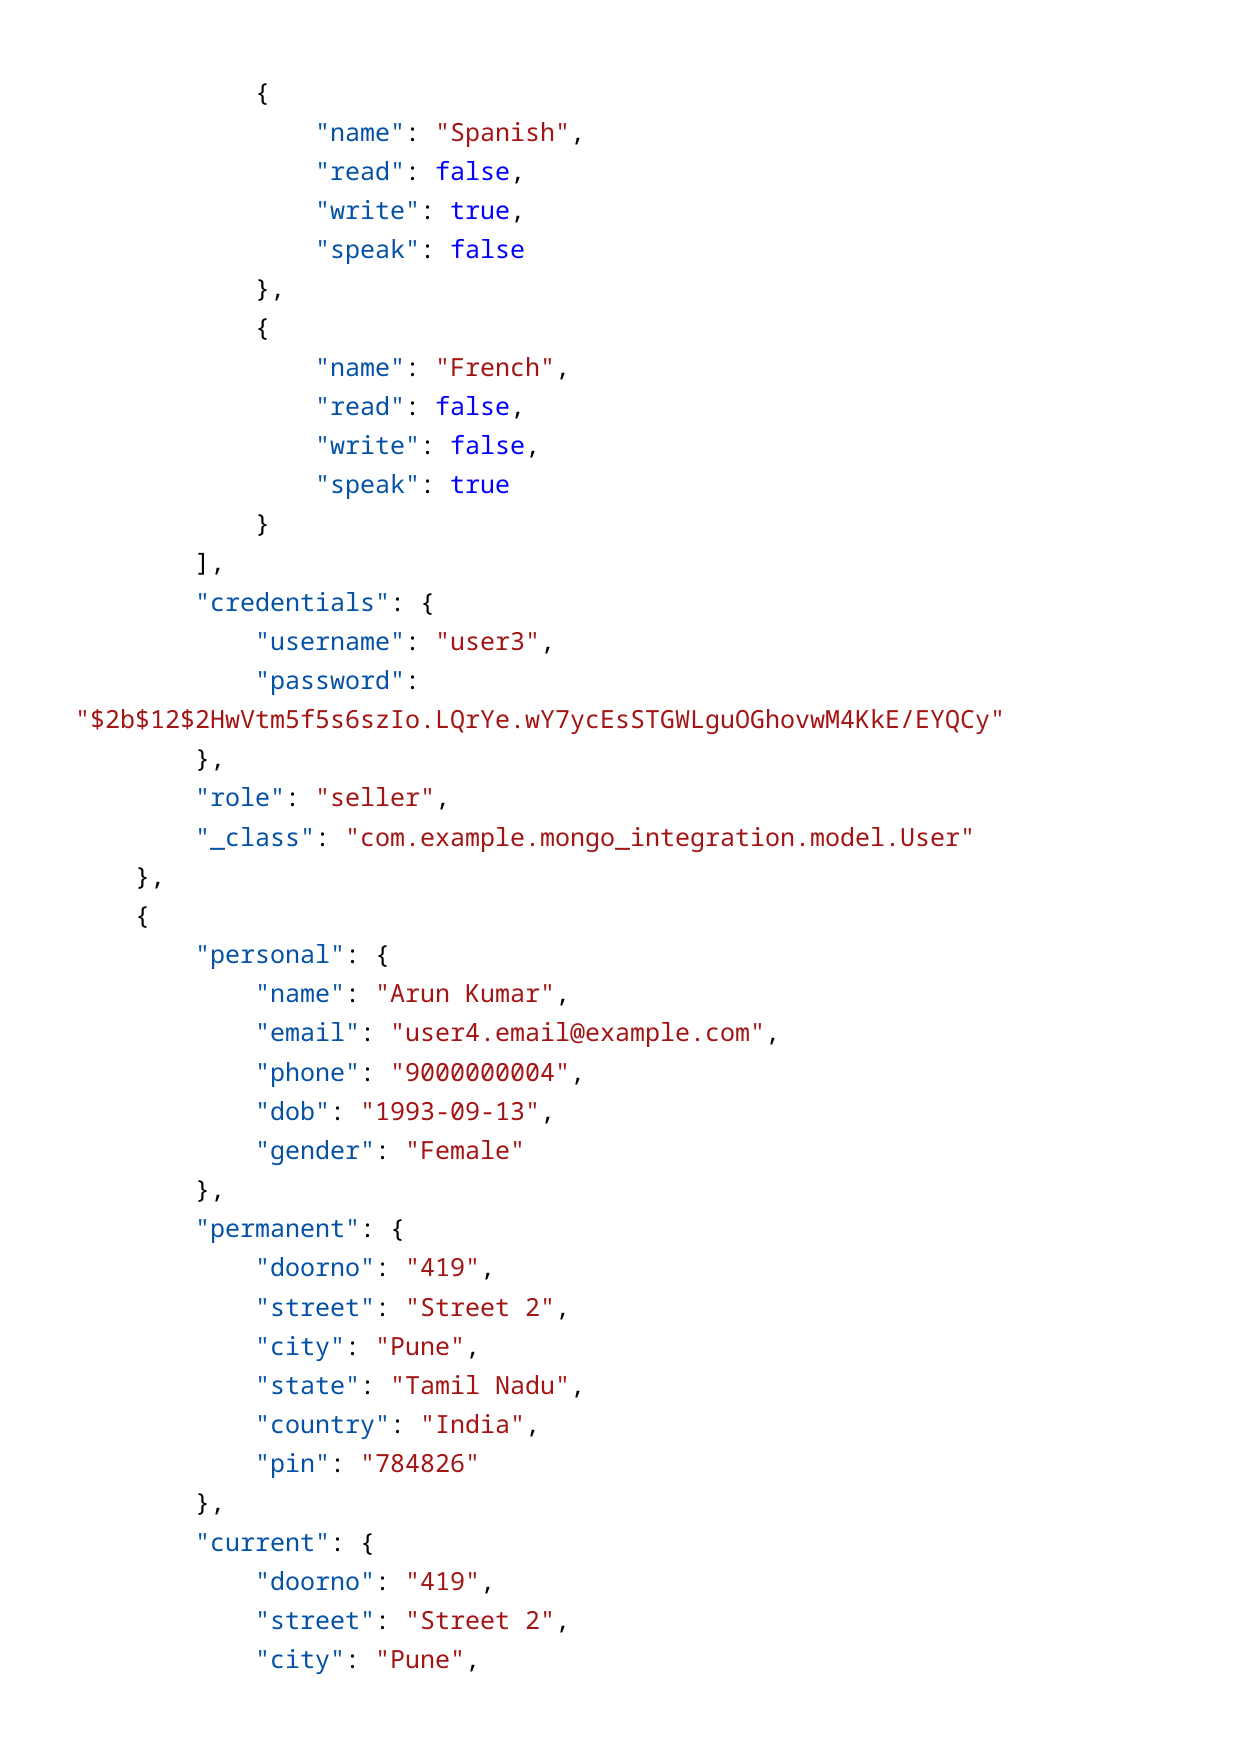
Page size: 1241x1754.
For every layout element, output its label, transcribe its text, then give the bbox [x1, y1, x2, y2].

text "write": false, [75, 427, 1165, 462]
text { [75, 310, 1165, 344]
text "city": "Pune", [75, 1328, 1165, 1362]
text "personal": { [75, 937, 1165, 971]
text "dob": "1993-09-13", [75, 1093, 1165, 1127]
text "name": "Arun Kumar", [75, 976, 1165, 1010]
text "name": "Spanish", [75, 114, 1165, 148]
text "current": { [75, 1524, 1165, 1558]
text "email": "user4.email@example.com", [75, 1015, 1165, 1049]
text }, [75, 741, 1165, 775]
text "permanent": { [75, 1211, 1165, 1245]
text }, [75, 858, 1165, 892]
text "phone": "9000000004", [75, 1054, 1165, 1088]
text "street": "Street 2", [75, 1602, 1165, 1637]
text }, [75, 1172, 1165, 1206]
text "read": false, [75, 153, 1165, 187]
text "credentials": { [75, 584, 1165, 618]
text }, [75, 1485, 1165, 1519]
text "country": "India", [75, 1407, 1165, 1441]
text "pin": "784826" [75, 1446, 1165, 1480]
text "write": true, [75, 192, 1165, 227]
text "speak": true [75, 467, 1165, 501]
text } [75, 506, 1165, 540]
text { [75, 75, 1165, 109]
text "speak": false [75, 232, 1165, 266]
text "gender": "Female" [75, 1132, 1165, 1167]
text "doorno": "419", [75, 1250, 1165, 1284]
text "read": false, [75, 388, 1165, 422]
text }, [75, 271, 1165, 305]
text "doorno": "419", [75, 1563, 1165, 1597]
text "state": "Tamil Nadu", [75, 1367, 1165, 1402]
text "name": "French", [75, 349, 1165, 383]
text ], [75, 545, 1165, 579]
text "password": "$2b$12$2HwVtm5f5s6szIo.LQrYe.wY7ycEsSTGWLguOGhovwM4KkE/EYQCy" [75, 662, 1165, 736]
text "role": "seller", [75, 780, 1165, 814]
text "username": "user3", [75, 623, 1165, 657]
text "city": "Pune", [75, 1642, 1165, 1676]
text "street": "Street 2", [75, 1289, 1165, 1323]
text "_class": "com.example.mongo_integration.model.User" [75, 819, 1165, 853]
text { [75, 897, 1165, 932]
